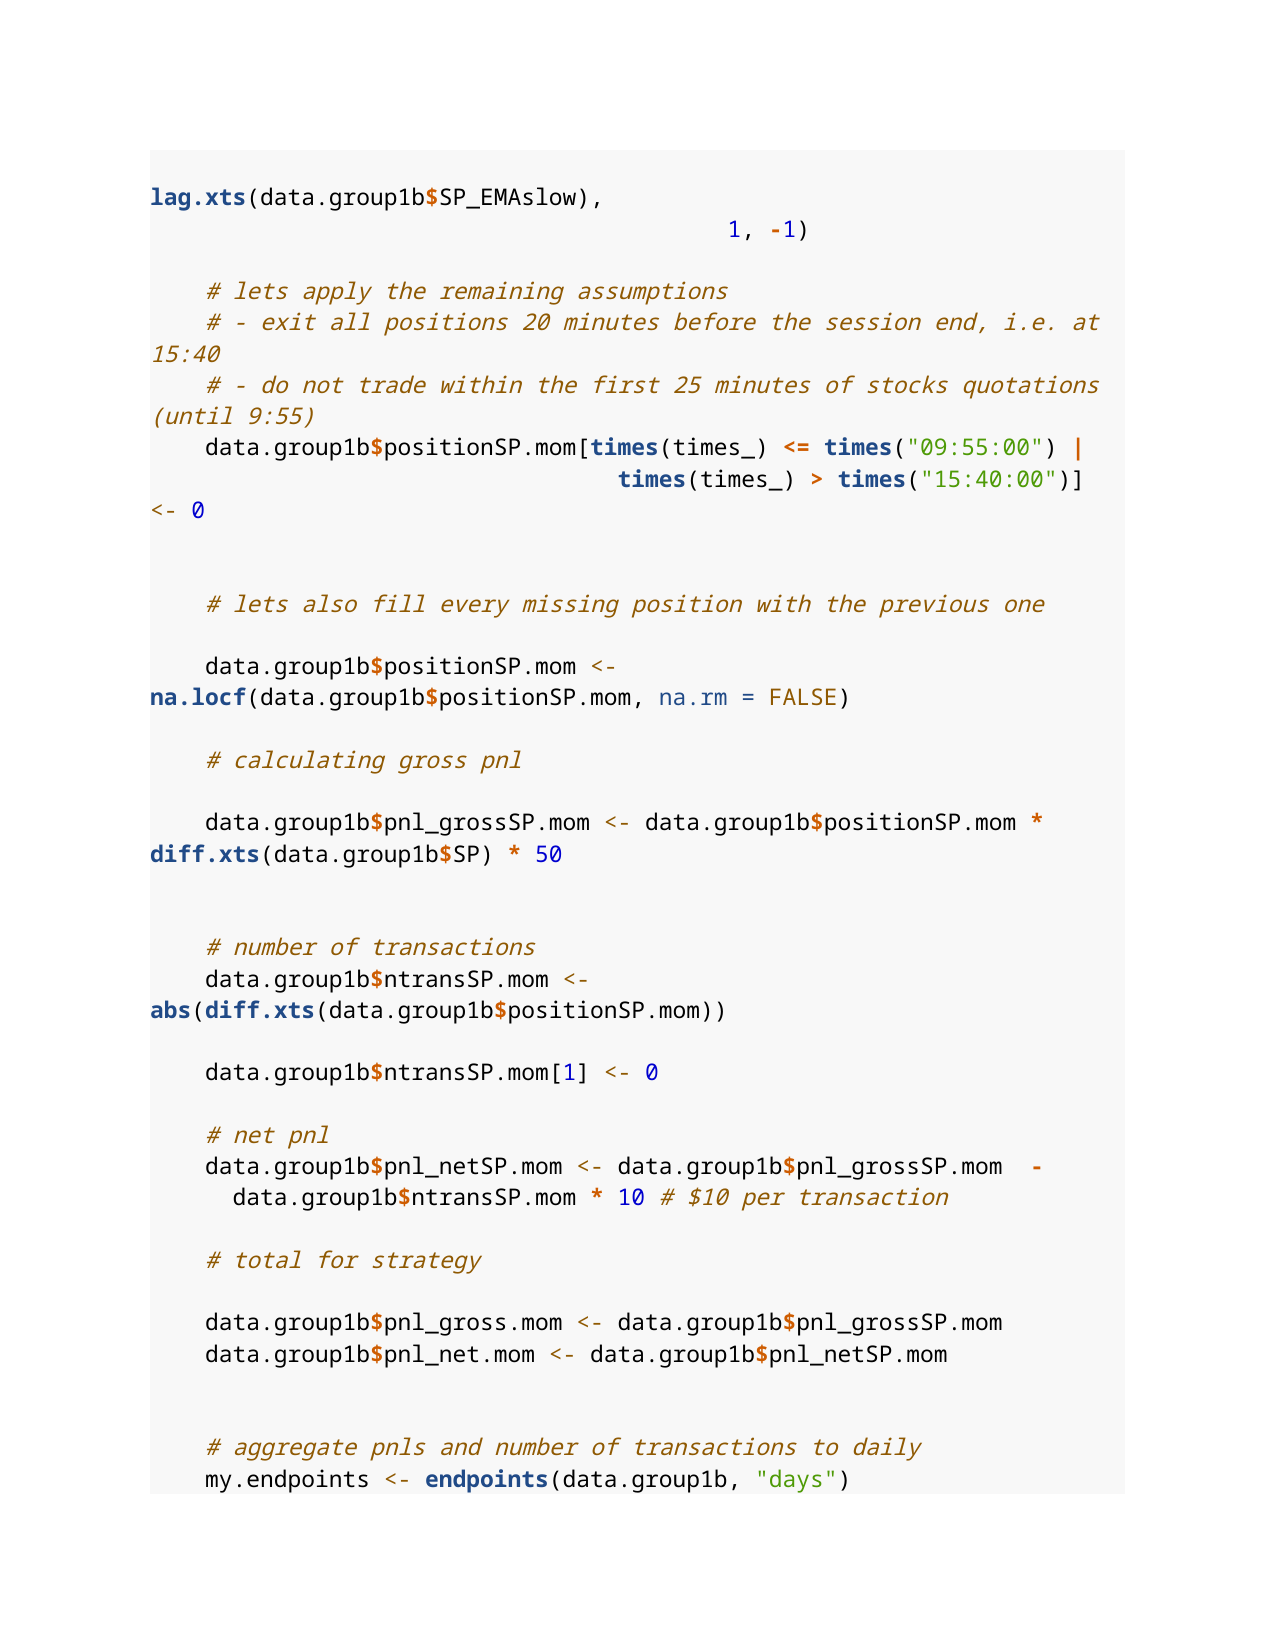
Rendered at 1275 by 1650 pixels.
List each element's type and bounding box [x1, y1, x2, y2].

text [150, 150, 1125, 1494]
